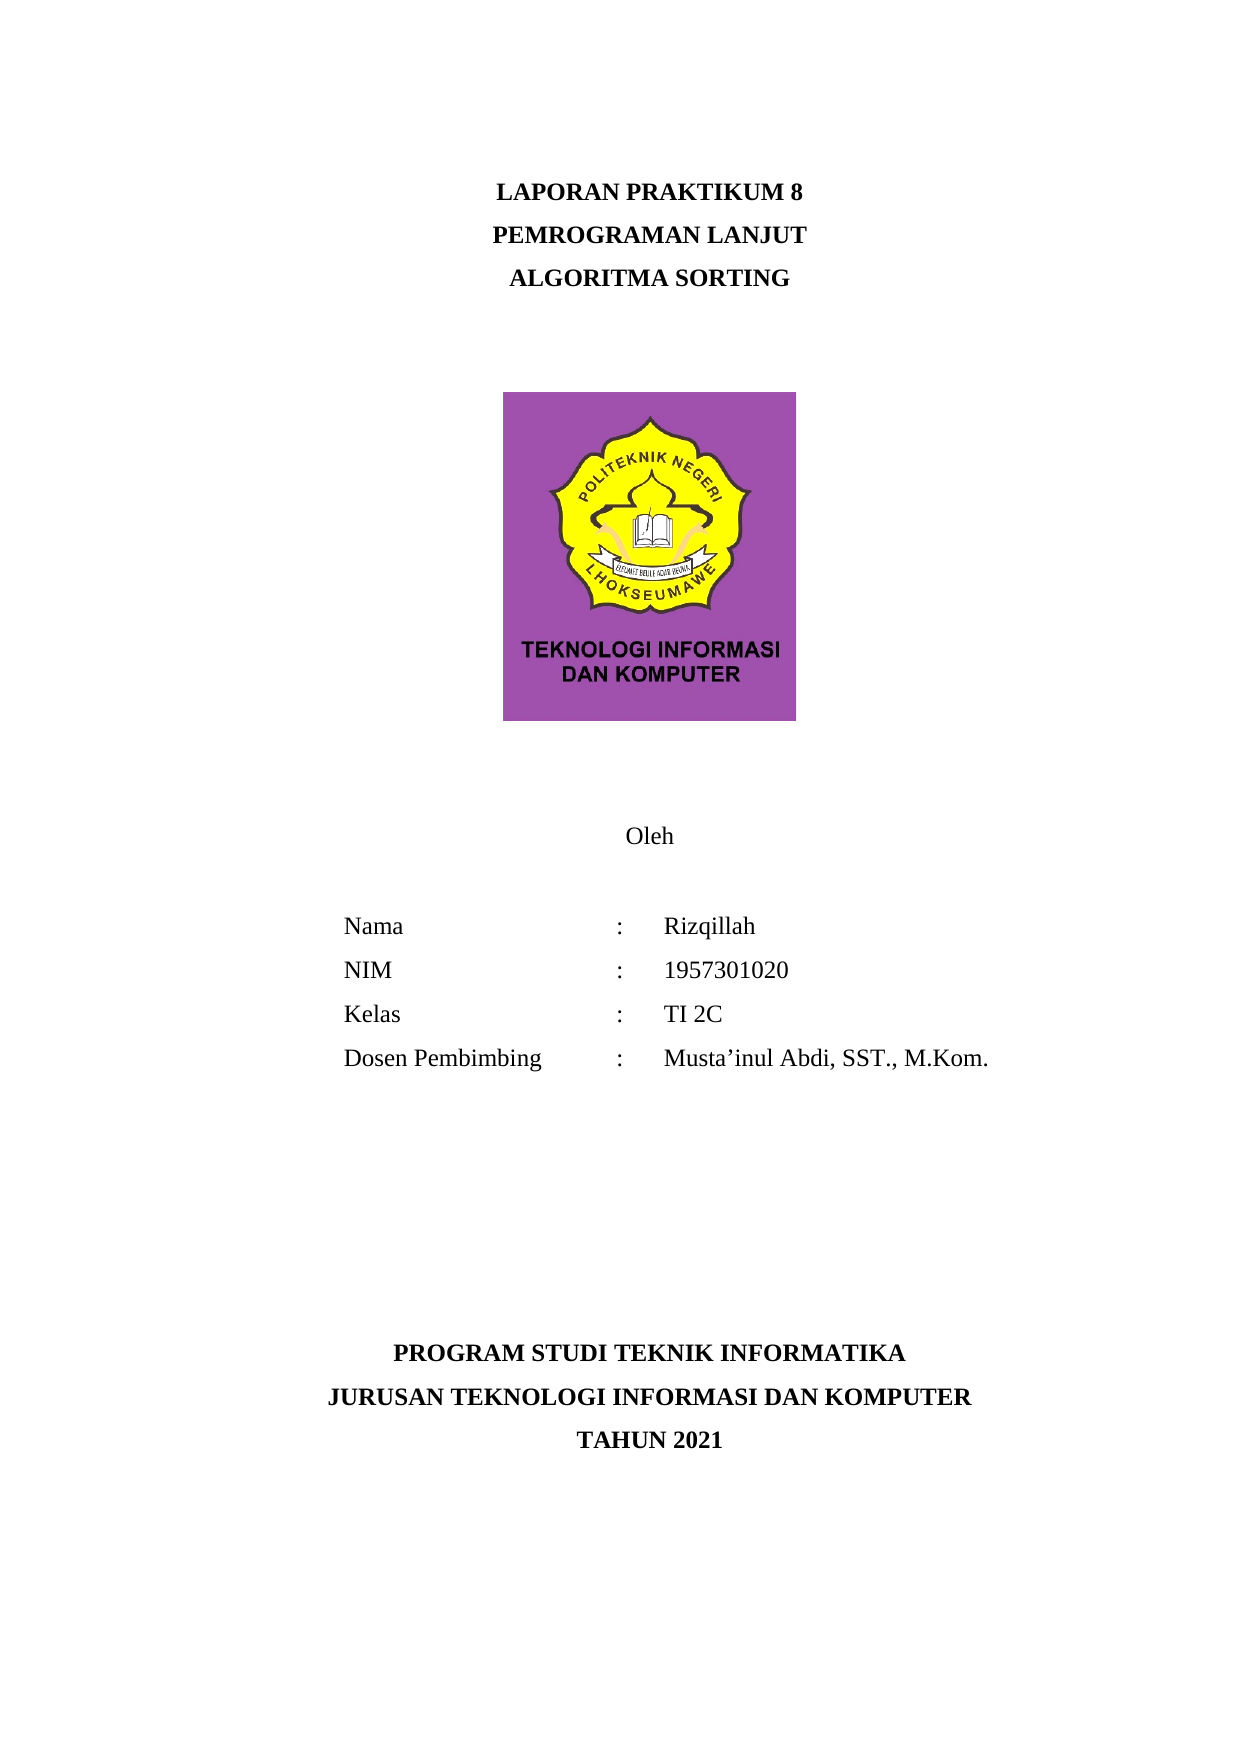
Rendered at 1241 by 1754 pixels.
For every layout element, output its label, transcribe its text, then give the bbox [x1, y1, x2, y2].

table_cell TI 2C [653, 1000, 1023, 1043]
text LAPORAN PRAKTIKUM 8 [236, 177, 1063, 206]
table_cell Dosen Pembimbing [333, 1043, 605, 1086]
text PROGRAM STUDI TEKNIK INFORMATIKA [236, 1338, 1063, 1367]
text JURUSAN TEKNOLOGI INFORMASI DAN KOMPUTER [236, 1382, 1063, 1410]
picture [503, 392, 797, 721]
table_cell Musta’inul Abdi, SST., M.Kom. [653, 1043, 1023, 1086]
table_cell : [605, 955, 652, 999]
table_header Rizqillah [653, 911, 1023, 955]
table_cell : [605, 1000, 652, 1043]
text PEMROGRAMAN LANJUT [236, 220, 1063, 249]
table_cell : [605, 1043, 652, 1086]
text ALGORITMA SORTING [236, 263, 1063, 292]
table_cell Kelas [333, 1000, 605, 1043]
table_cell NIM [333, 955, 605, 999]
text TAHUN 2021 [236, 1425, 1063, 1453]
table_cell 1957301020 [653, 955, 1023, 999]
table_header Nama [333, 911, 605, 955]
text Oleh [236, 821, 1063, 850]
table_header : [605, 911, 652, 955]
